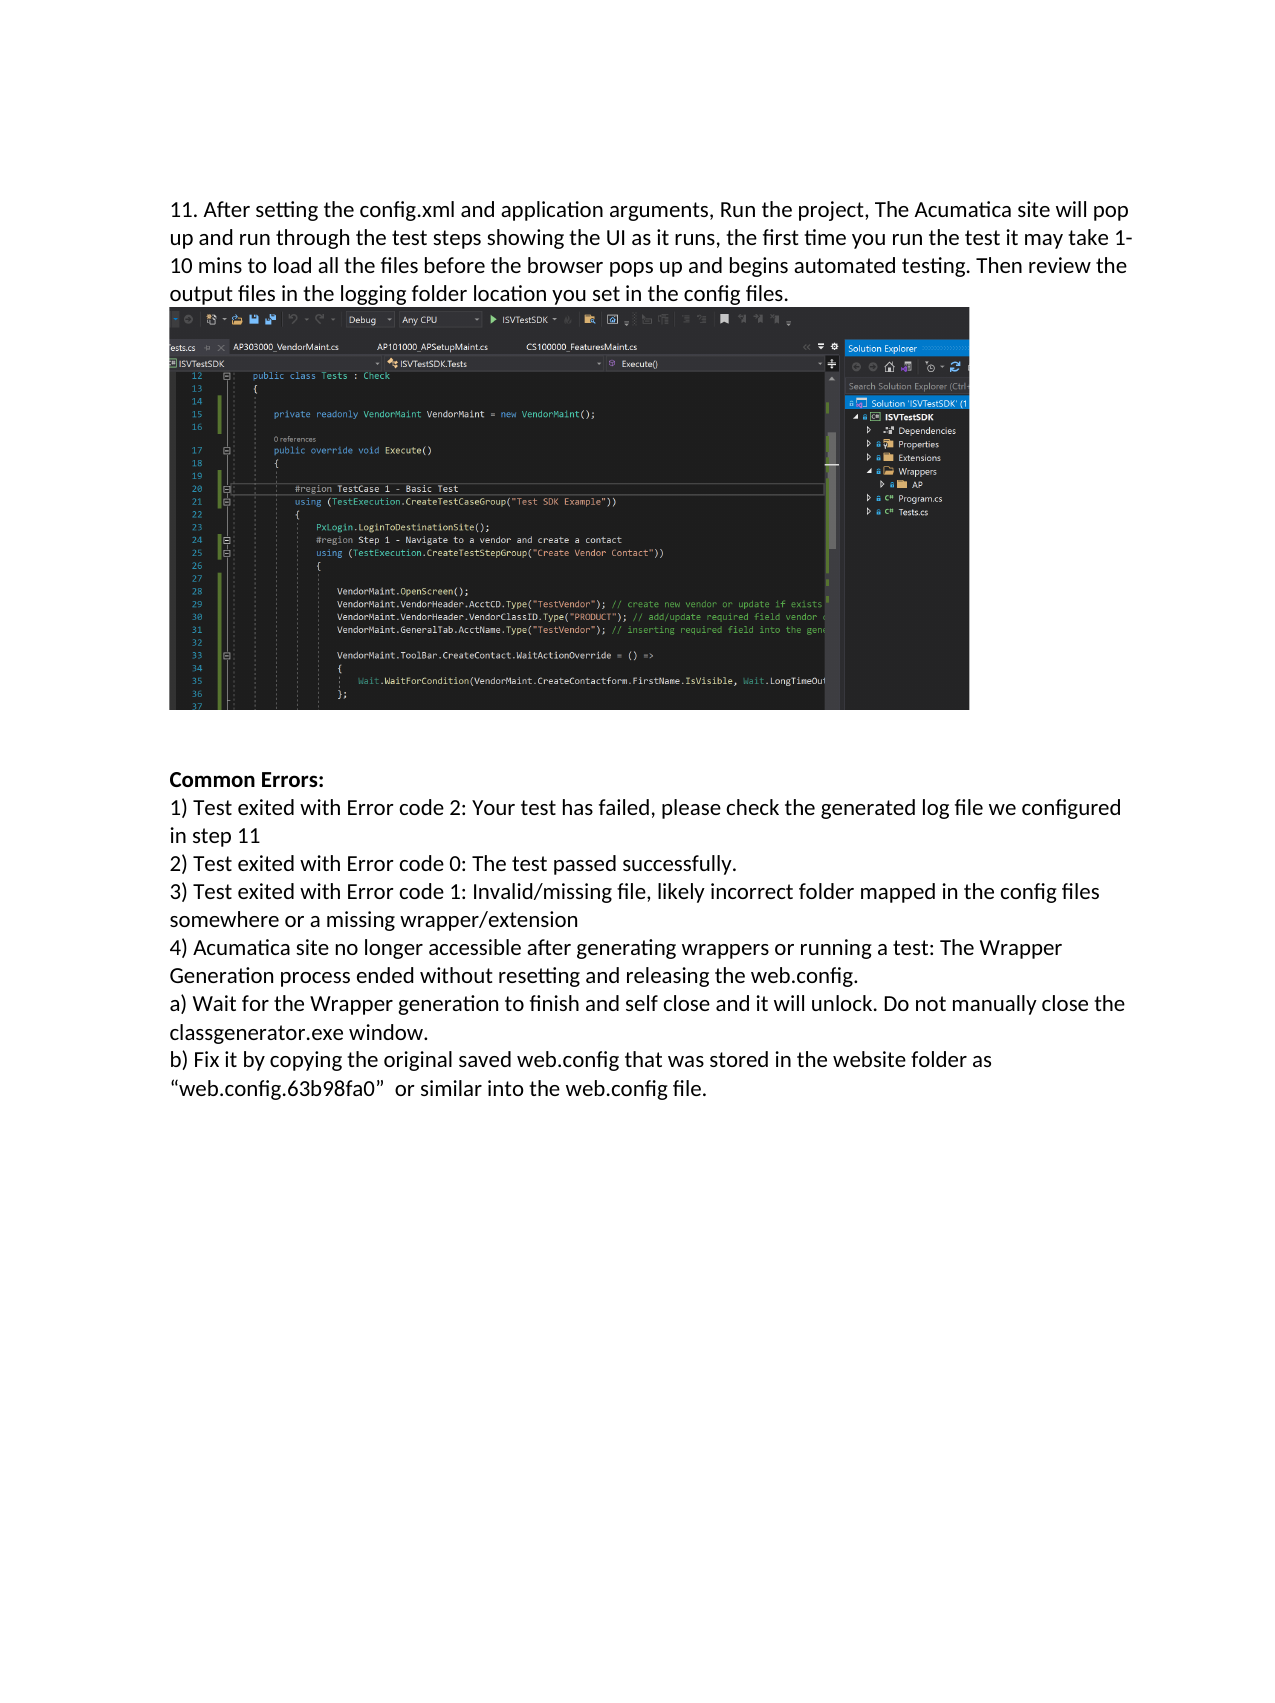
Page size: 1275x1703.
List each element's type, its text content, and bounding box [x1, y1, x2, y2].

text Common Errors: [169, 765, 1144, 793]
text 2) Test exited with Error code 0: The test passed successfully. [169, 849, 1144, 877]
text 3) Test exited with Error code 1: Invalid/missing file, likely incorrect folder mapped in the config files somewhere or a missing wrapper/extension [169, 877, 1144, 933]
text b) Fix it by copying the original saved web.config that was stored in the website folder as “web.config.63b98fa0” or similar into the web.config file. [169, 1046, 1144, 1102]
text 4) Acumatica site no longer accessible after generating wrappers or running a test: The Wrapper Generation process ended without resetting and releasing the web.config. [169, 933, 1144, 989]
text 1) Test exited with Error code 2: Your test has failed, please check the generated log file we configured in step 11 [169, 793, 1144, 849]
text 11. After setting the config.xml and application arguments, Run the project, The Acumatica site will pop up and run through the test steps showing the UI as it runs, the first time you run the test it may take 1-10 mins to load all the files before the browser pops up and begins automated testing. Then review the output files in the logging folder location you set in the config files. [169, 195, 1144, 307]
text a) Wait for the Wrapper generation to finish and self close and it will unlock. Do not manually close the classgenerator.exe window. [169, 989, 1144, 1046]
picture [169, 307, 970, 710]
